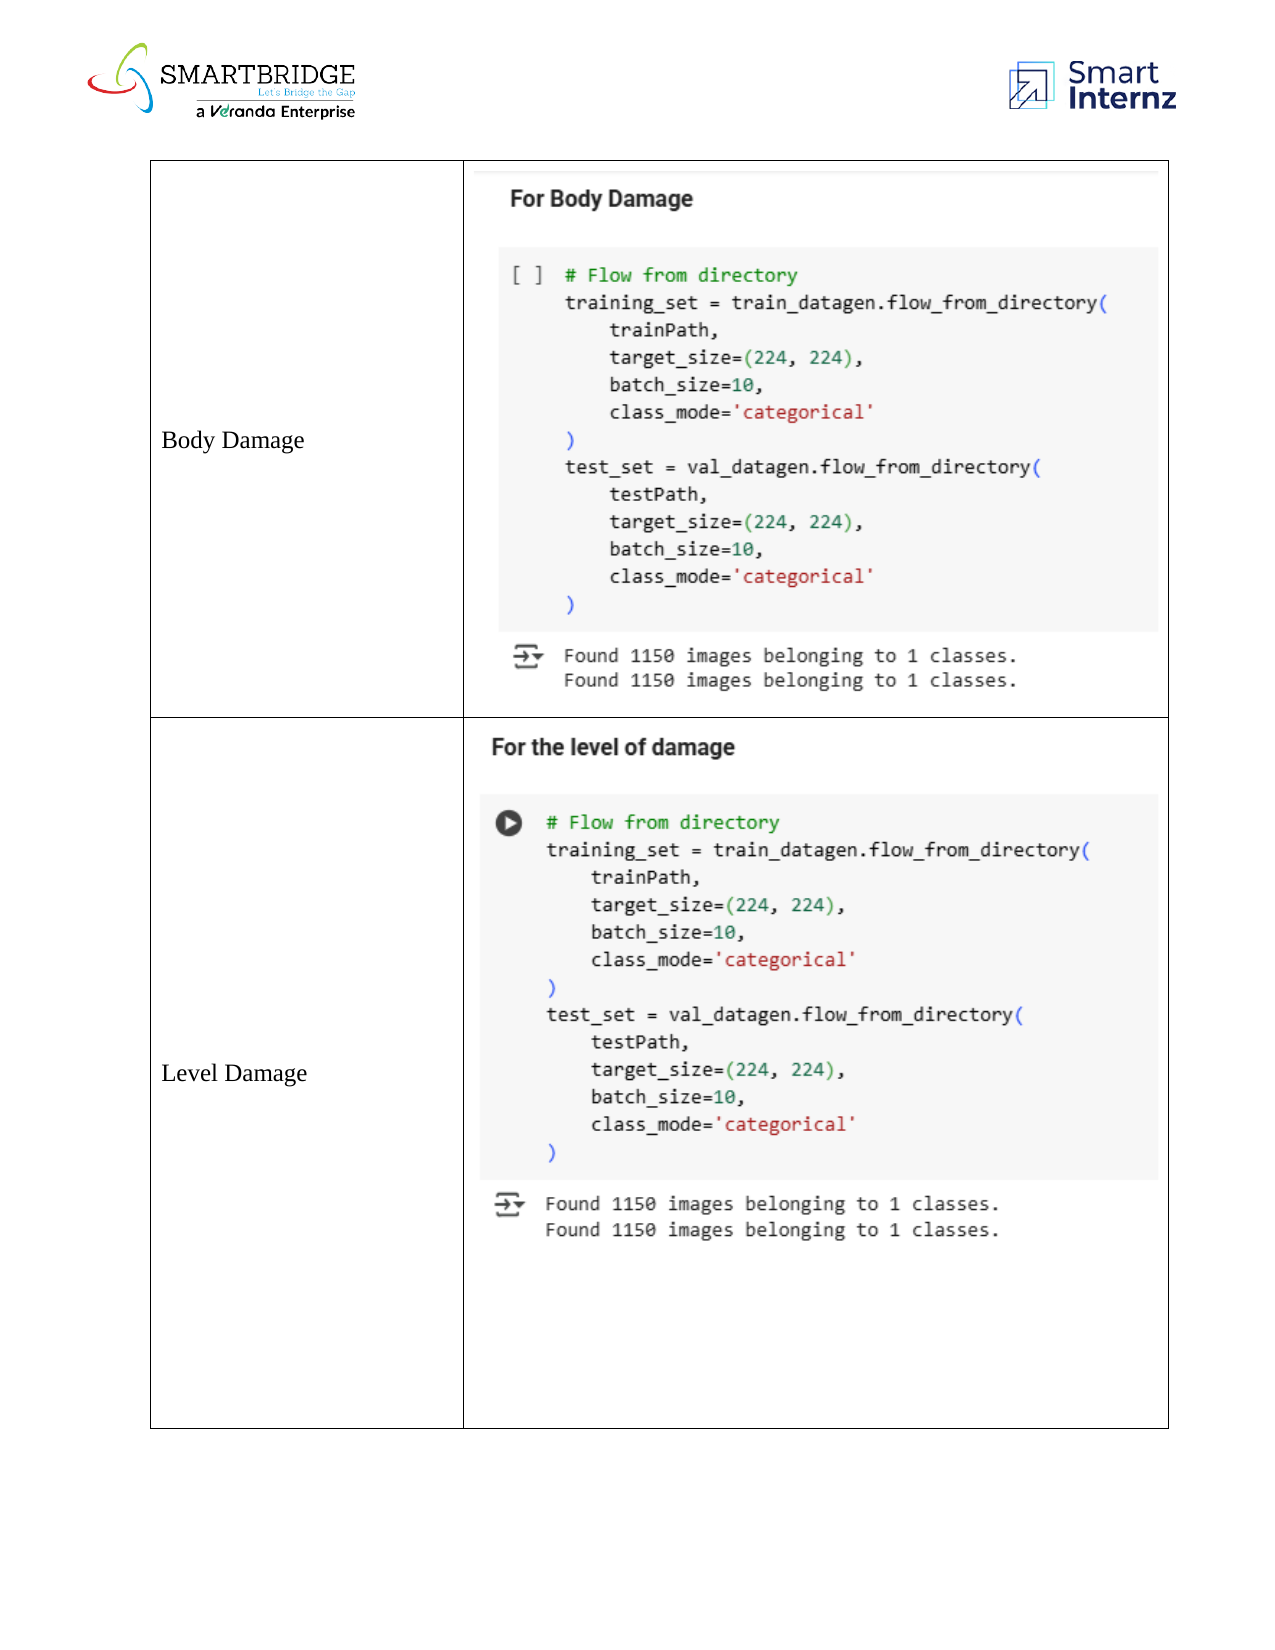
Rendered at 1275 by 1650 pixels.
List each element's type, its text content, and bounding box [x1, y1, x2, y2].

table_cell Level Damage [151, 718, 463, 1428]
picture [473, 728, 1159, 1274]
table_cell Body Damage [151, 161, 463, 717]
table_cell [464, 718, 1168, 1428]
picture [73, 20, 370, 142]
picture [473, 171, 1159, 707]
picture [1004, 61, 1181, 109]
table_cell [464, 161, 1168, 717]
